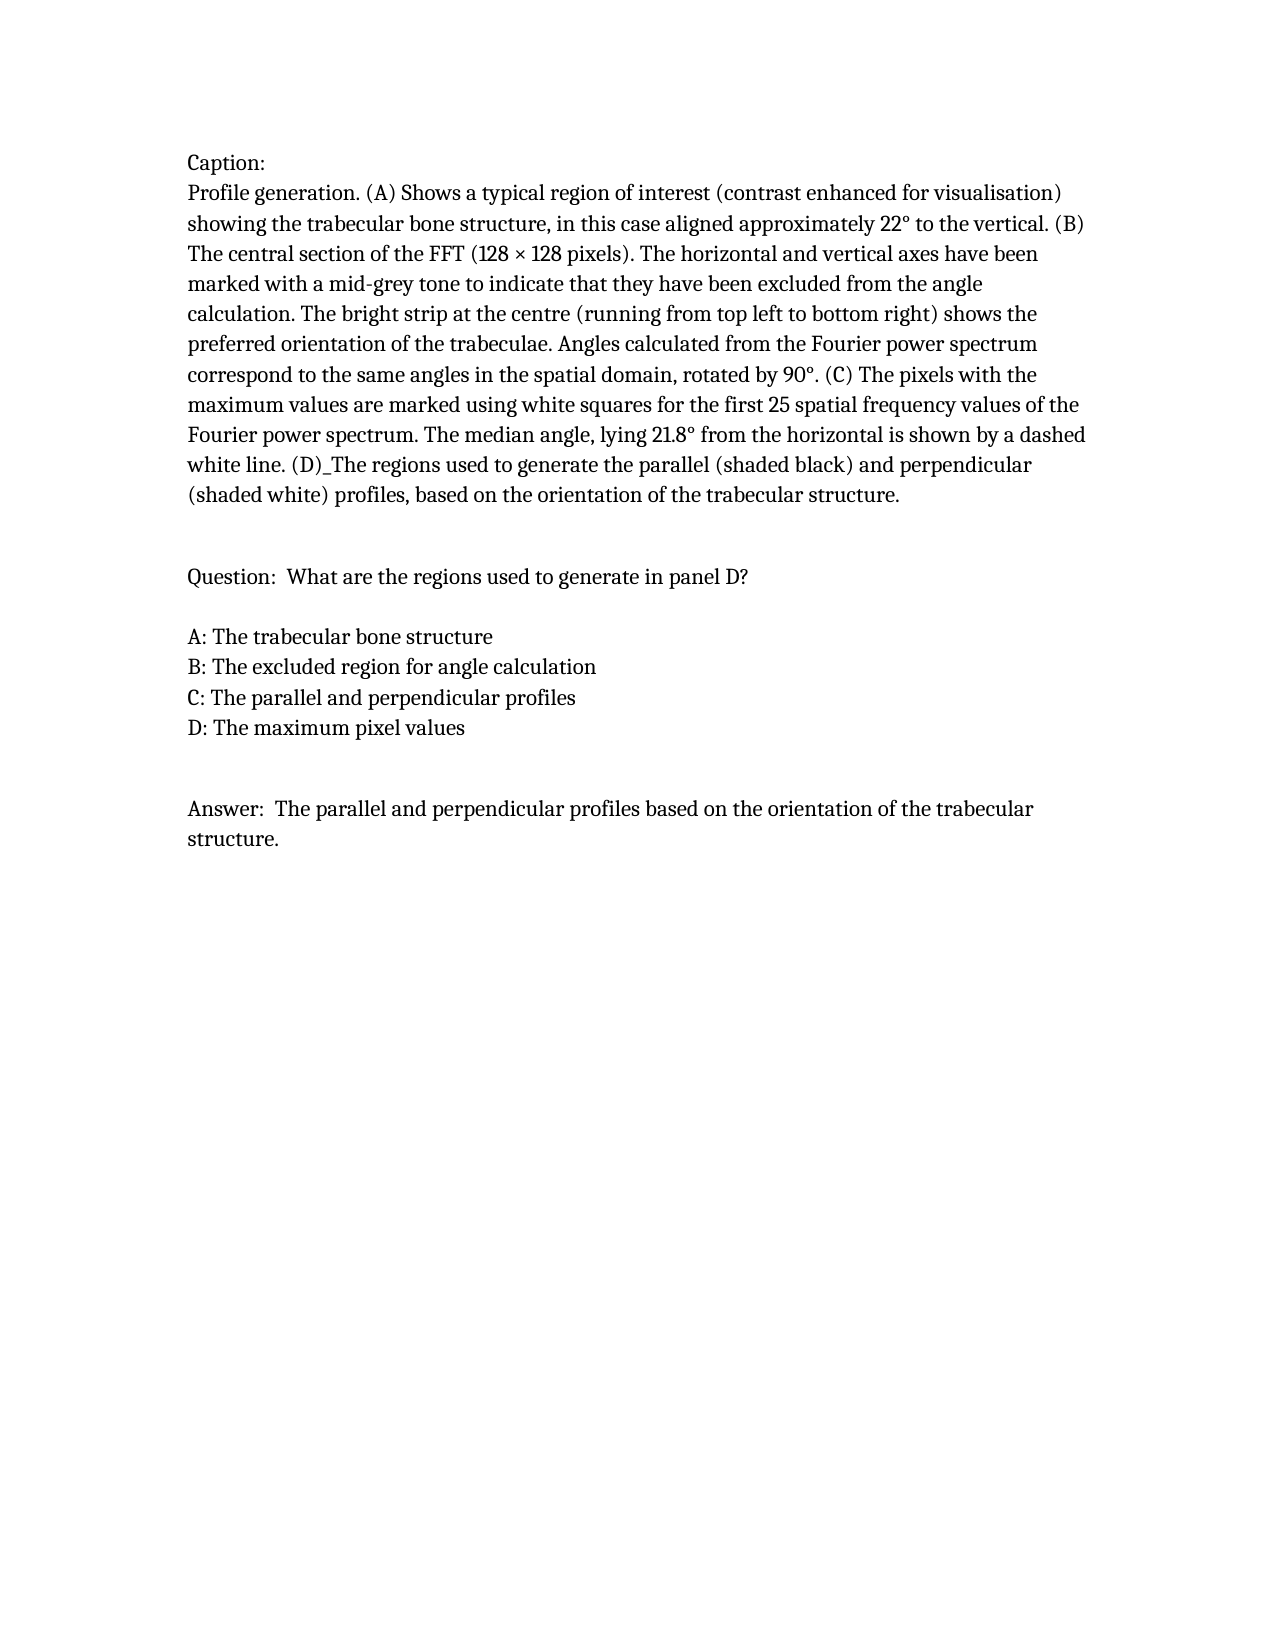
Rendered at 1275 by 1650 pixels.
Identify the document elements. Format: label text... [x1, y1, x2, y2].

text Caption: Profile generation. (A) Shows a typical region of interest (contrast enhanced for visualisation) showing the trabecular bone structure, in this case aligned approximately 22° to the vertical. (B) The central section of the FFT (128 × 128 pixels). The horizontal and vertical axes have been marked with a mid-grey tone to indicate that they have been excluded from the angle calculation. The bright strip at the centre (running from top left to bottom right) shows the preferred orientation of the trabeculae. Angles calculated from the Fourier power spectrum correspond to the same angles in the spatial domain, rotated by 90°. (C) The pixels with the maximum values are marked using white squares for the first 25 spatial frequency values of the Fourier power spectrum. The median angle, lying 21.8° from the horizontal is shown by a dashed white line. (D)_The regions used to generate the parallel (shaded black) and perpendicular (shaded white) profiles, based on the orientation of the trabecular structure. [187, 150, 1087, 539]
text Answer: The parallel and perpendicular profiles based on the orientation of the trabecular structure. [187, 796, 1087, 883]
text Question: What are the regions used to generate in panel D? A: The trabecular bone structure B: The excluded region for angle calculation C: The parallel and perpendicular profiles D: The maximum pixel values [187, 563, 1087, 771]
